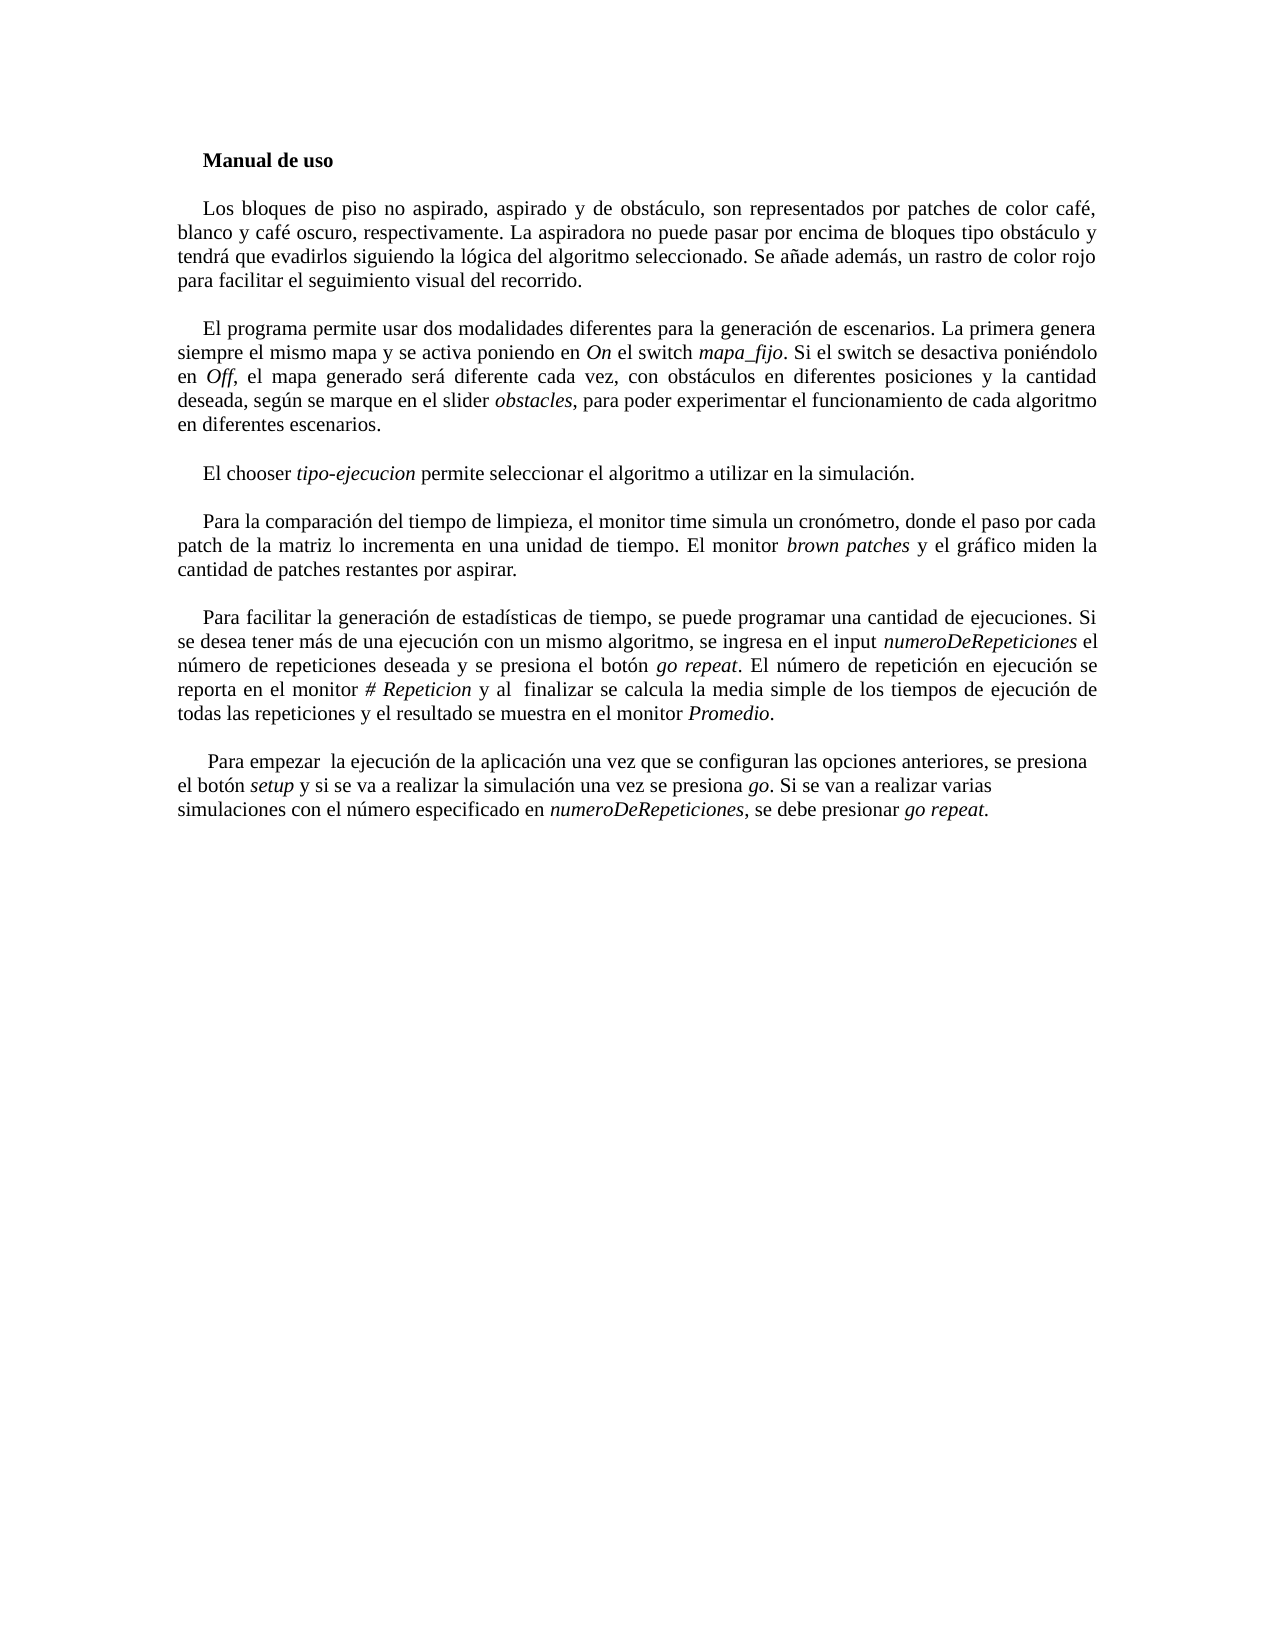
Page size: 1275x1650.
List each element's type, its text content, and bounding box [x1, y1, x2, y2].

text Para empezar la ejecución de la aplicación una vez que se configuran las opciones anteriores, se presiona el botón setup y si se va a realizar la simulación una vez se presiona go. Si se van a realizar varias simulaciones con el número especificado en numeroDeRepeticiones, se debe presionar go repeat. [177, 749, 1098, 821]
text El programa permite usar dos modalidades diferentes para la generación de escenarios. La primera genera siempre el mismo mapa y se activa poniendo en On el switch mapa_fijo. Si el switch se desactiva poniéndolo en Off, el mapa generado será diferente cada vez, con obstáculos en diferentes posiciones y la cantidad deseada, según se marque en el slider obstacles, para poder experimentar el funcionamiento de cada algoritmo en diferentes escenarios. [177, 316, 1098, 436]
text Para facilitar la generación de estadísticas de tiempo, se puede programar una cantidad de ejecuciones. Si se desea tener más de una ejecución con un mismo algoritmo, se ingresa en el input numeroDeRepeticiones el número de repeticiones deseada y se presiona el botón go repeat. El número de repetición en ejecución se reporta en el monitor # Repeticion y al finalizar se calcula la media simple de los tiempos de ejecución de todas las repeticiones y el resultado se muestra en el monitor Promedio. [177, 605, 1098, 725]
text Para la comparación del tiempo de limpieza, el monitor time simula un cronómetro, donde el paso por cada patch de la matriz lo incrementa en una unidad de tiempo. El monitor brown patches y el gráfico miden la cantidad de patches restantes por aspirar. [177, 508, 1098, 581]
text Los bloques de piso no aspirado, aspirado y de obstáculo, son representados por patches de color café, blanco y café oscuro, respectivamente. La aspiradora no puede pasar por encima de bloques tipo obstáculo y tendrá que evadirlos siguiendo la lógica del algoritmo seleccionado. Se añade además, un rastro de color rojo para facilitar el seguimiento visual del recorrido. [177, 196, 1098, 292]
text Manual de uso [177, 148, 1098, 172]
text El chooser tipo-ejecucion permite seleccionar el algoritmo a utilizar en la simulación. [177, 460, 1098, 484]
